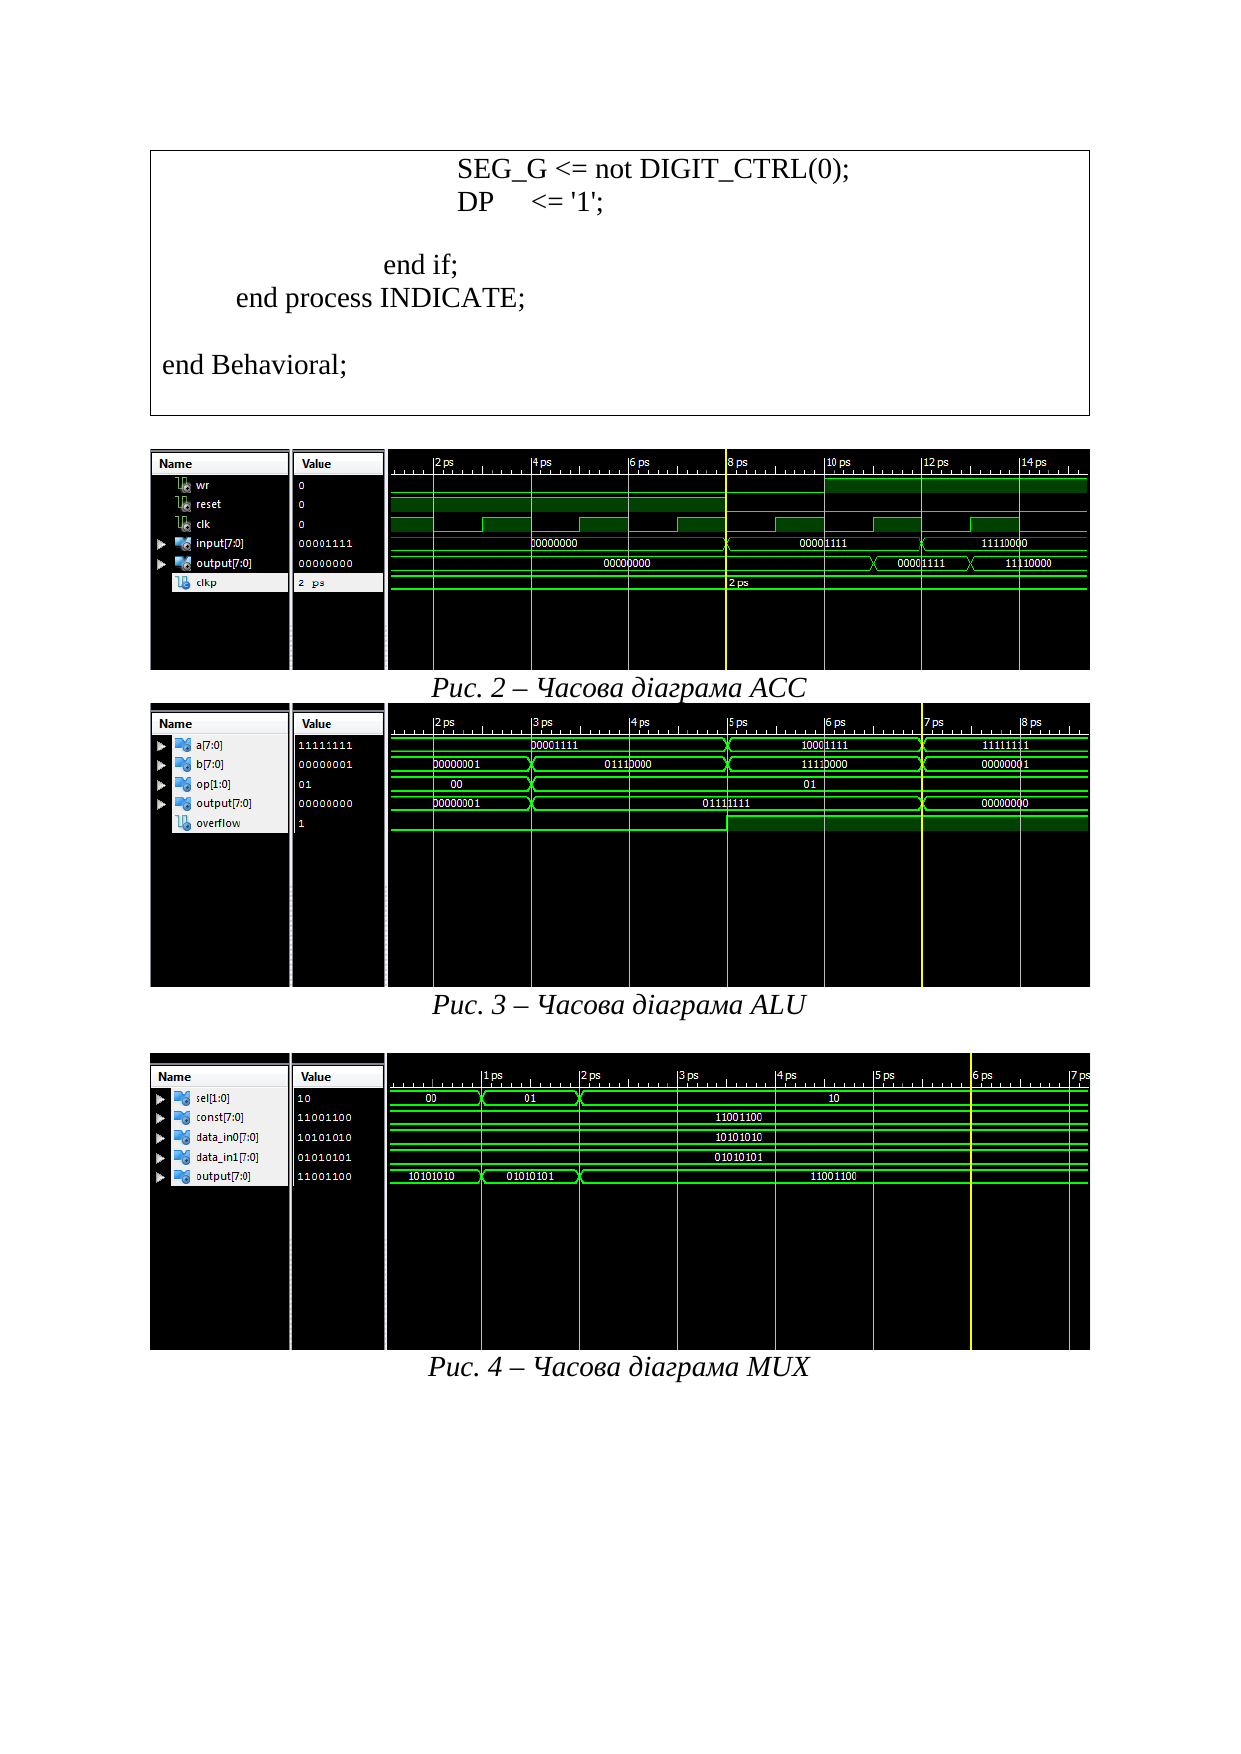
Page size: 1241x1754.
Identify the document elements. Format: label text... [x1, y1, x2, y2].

text Рис. 2 – Часова діаграма ACC [150, 670, 1090, 703]
picture [150, 449, 1091, 670]
text Рис. 3 – Часова діаграма ALU [150, 987, 1090, 1020]
picture [150, 703, 1091, 987]
picture [150, 1053, 1091, 1350]
text Рис. 4 – Часова діаграма MUX [150, 1350, 1090, 1383]
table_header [151, 151, 1089, 414]
